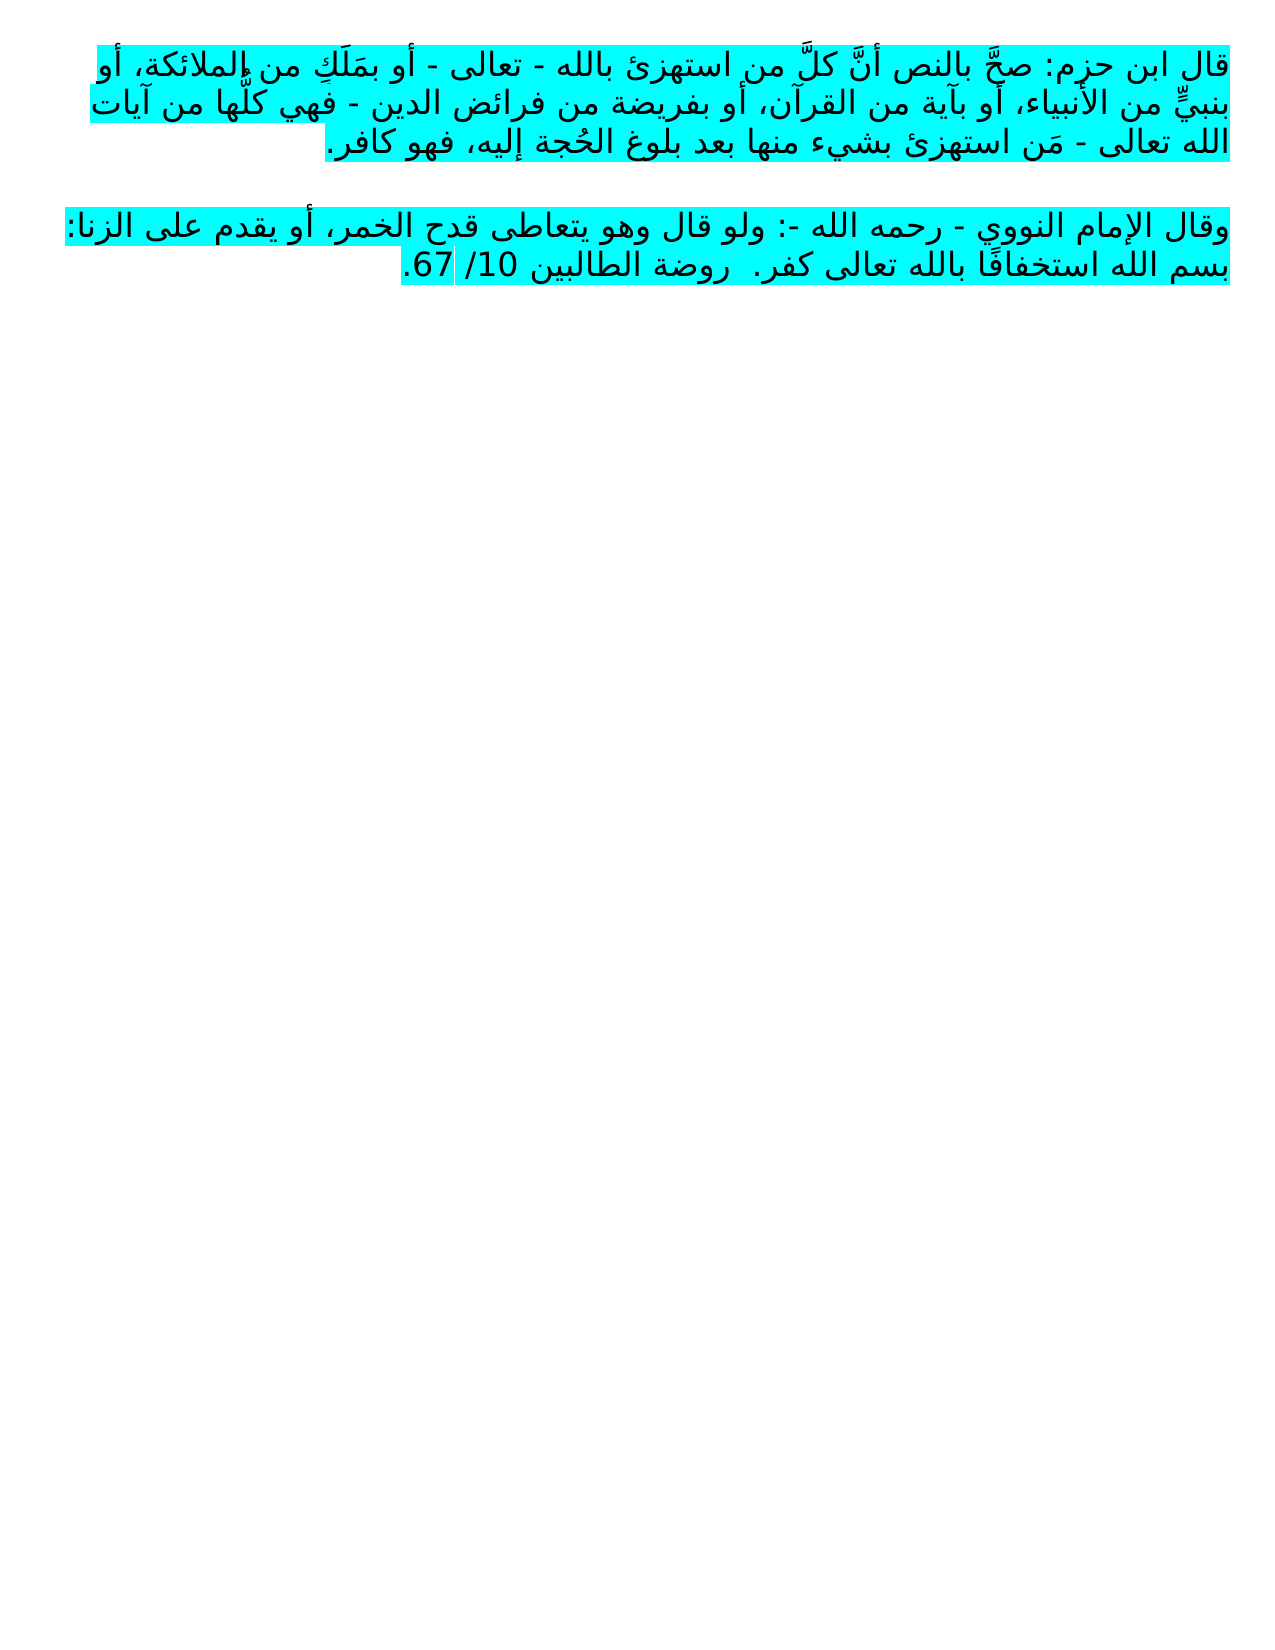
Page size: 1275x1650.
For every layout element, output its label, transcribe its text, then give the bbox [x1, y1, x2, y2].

text وقال الإمام النووي - رحمه الله -: ولو قال وهو يتعاطى قدح الخمر، أو يقدم على الزنا: بسم الله استخفافًا بالله تعالى كفر. روضة الطالبين 10/ 67. [45, 207, 401, 285]
text قال ابن حزم: صحَّ بالنص أنَّ كلَّ من استهزئ بالله - تعالى - أو بمَلَكٍ من الملائكة، أو بنبيٍّ من الأنبياء، أو بآية من القرآن، أو بفريضة من فرائض الدين - فهي كلُّها من آيات الله تعالى - مَن استهزئ بشيء منها بعد بلوغ الحُجة إليه، فهو كافر. [45, 45, 325, 162]
